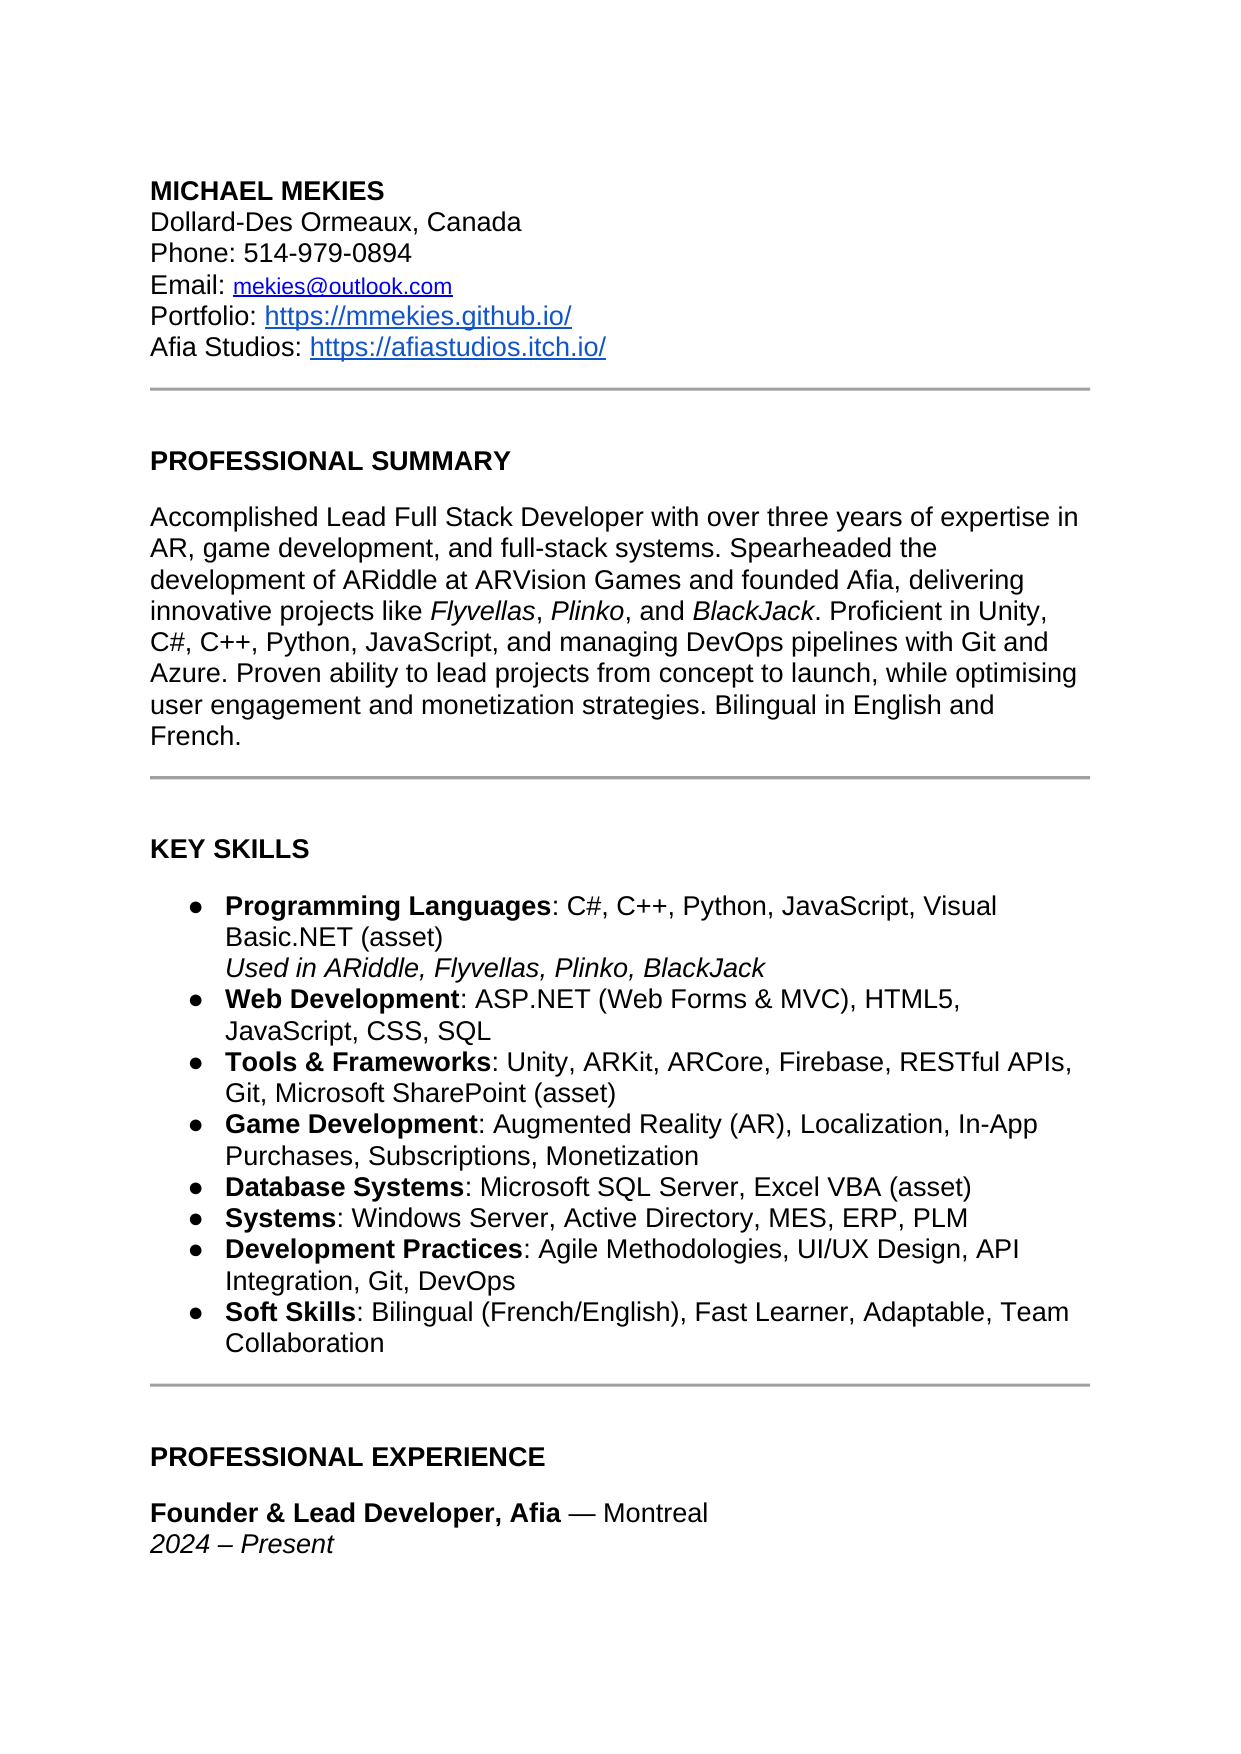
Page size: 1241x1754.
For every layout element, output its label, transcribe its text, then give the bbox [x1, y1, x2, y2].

list Database Systems: Microsoft SQL Server, Excel VBA (asset) [187, 1171, 1090, 1202]
subtitle PROFESSIONAL EXPERIENCE [150, 1441, 1090, 1472]
list Game Development: Augmented Reality (AR), Localization, In-App Purchases, Subscriptions, Monetization [187, 1108, 1090, 1171]
text Accomplished Lead Full Stack Developer with over three years of expertise in AR, game development, and full-stack systems. Spearheaded the development of ARiddle at ARVision Games and founded Afia, delivering innovative projects like Flyvellas, Plinko, and BlackJack. Proficient in Unity, C#, C++, Python, JavaScript, and managing DevOps pipelines with Git and Azure. Proven ability to lead projects from concept to launch, while optimising user engagement and monetization strategies. Bilingual in English and French. [150, 501, 1090, 751]
list Systems: Windows Server, Active Directory, MES, ERP, PLM [187, 1202, 1090, 1233]
list Tools & Frameworks: Unity, ARKit, ARCore, Firebase, RESTful APIs, Git, Microsoft SharePoint (asset) [187, 1046, 1090, 1108]
subtitle KEY SKILLS [150, 833, 1090, 865]
subtitle PROFESSIONAL SUMMARY [150, 445, 1090, 476]
list Web Development: ASP.NET (Web Forms & MVC), HTML5, JavaScript, CSS, SQL [187, 983, 1090, 1046]
list Programming Languages: C#, C++, Python, JavaScript, Visual Basic.NET (asset) Used in ARiddle, Flyvellas, Plinko, BlackJack [187, 890, 1090, 983]
list Soft Skills: Bilingual (French/English), Fast Learner, Adaptable, Team Collaboration [187, 1296, 1090, 1358]
list Development Practices: Agile Methodologies, UI/UX Design, API Integration, Git, DevOps [187, 1233, 1090, 1296]
text MICHAEL MEKIES Dollard-Des Ormeaux, Canada Phone: 514-979-0894 Email: mekies@outlook.com Portfolio: https://mmekies.github.io/ Afia Studios: https://afiastudios.itch.io/ [150, 175, 1090, 362]
text Founder & Lead Developer, Afia — Montreal 2024 – Present [150, 1497, 1090, 1560]
